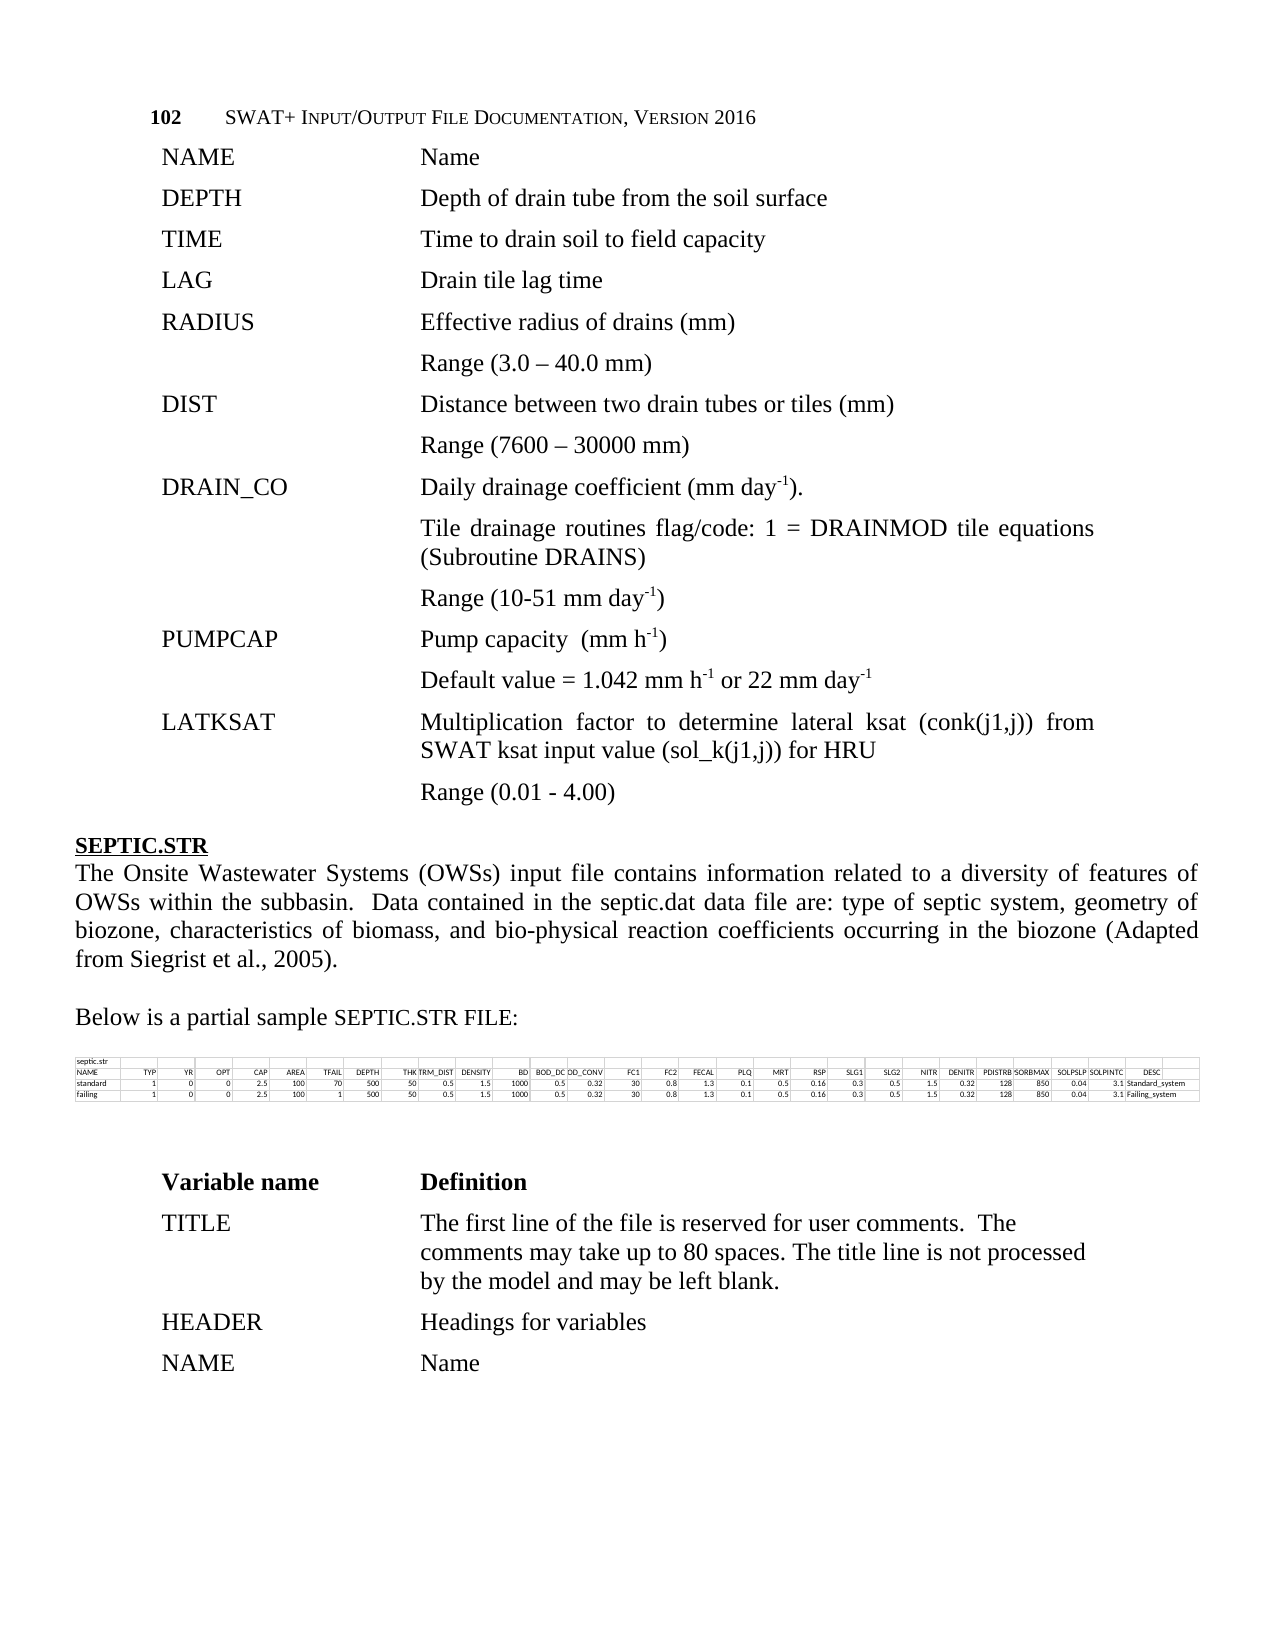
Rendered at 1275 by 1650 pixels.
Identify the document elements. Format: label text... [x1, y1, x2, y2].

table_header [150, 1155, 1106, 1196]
text SEPTIC.STR [75, 832, 1200, 858]
text Below is a partial sample SEPTIC.STR FILE: [75, 1002, 1200, 1031]
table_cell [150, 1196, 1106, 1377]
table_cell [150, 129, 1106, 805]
text The Onsite Wastewater Systems (OWSs) input file contains information related to a diversity of features of OWSs within the subbasin. Data contained in the septic.dat data file are: type of septic system, geometry of biozone, characteristics of biomass, and bio-physical reaction coefficients occurring in the biozone (Adapted from Siegrist et al., 2005). [75, 858, 1200, 973]
